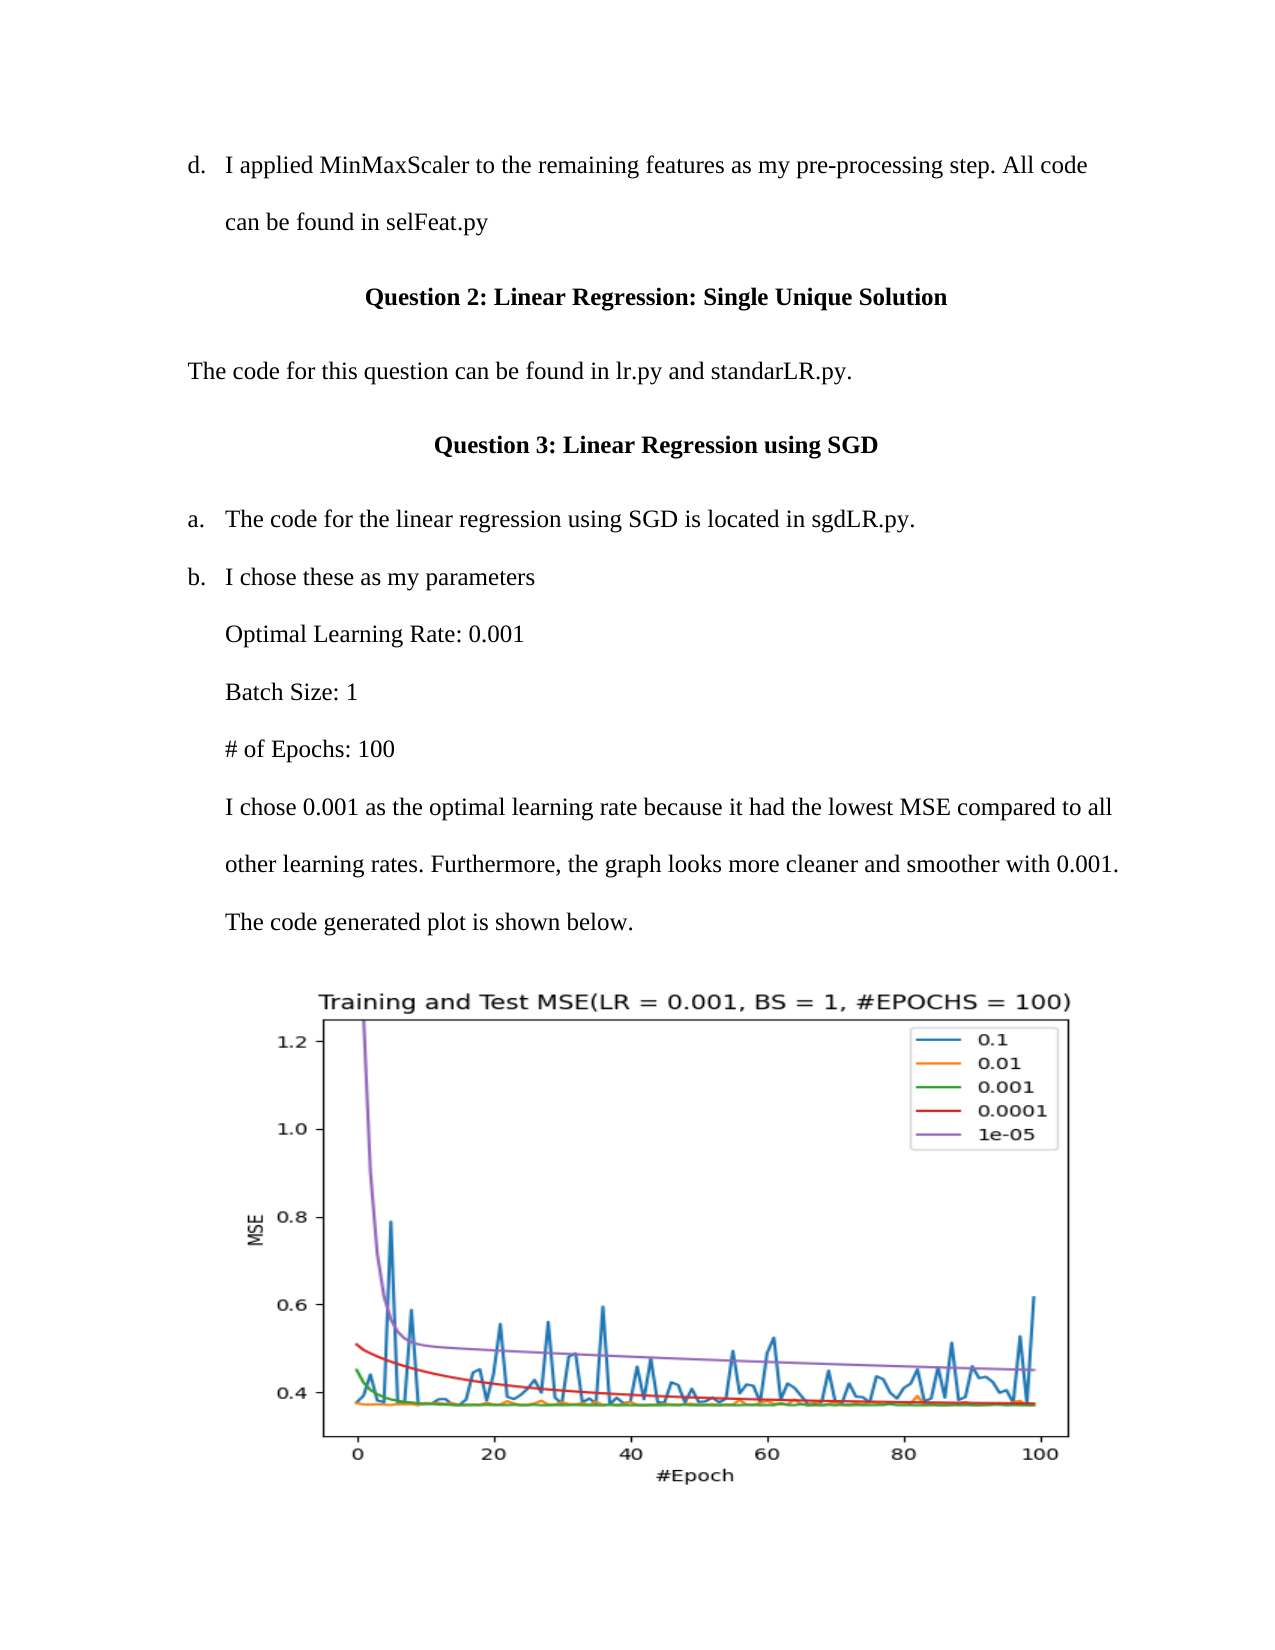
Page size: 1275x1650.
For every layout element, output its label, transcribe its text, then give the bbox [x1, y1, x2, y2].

list The code for the linear regression using SGD is located in sgdLR.py. [187, 504, 1125, 533]
text Question 3: Linear Regression using SGD [187, 430, 1125, 459]
list I applied MinMaxScaler to the remaining features as my pre-processing step. All code can be found in selFeat.py [187, 150, 1125, 236]
list I chose these as my parameters Optimal Learning Rate: 0.001 Batch Size: 1 # of Epochs: 100 I chose 0.001 as the optimal learning rate because it had the lowest MSE compared to all other learning rates. Furthermore, the graph looks more cleaner and smoother with 0.001. The code generated plot is shown below. [187, 562, 1125, 935]
text Question 2: Linear Regression: Single Unique Solution [187, 282, 1125, 310]
picture [203, 954, 1160, 1493]
text The code for this question can be found in lr.py and standarLR.py. [187, 356, 1125, 384]
